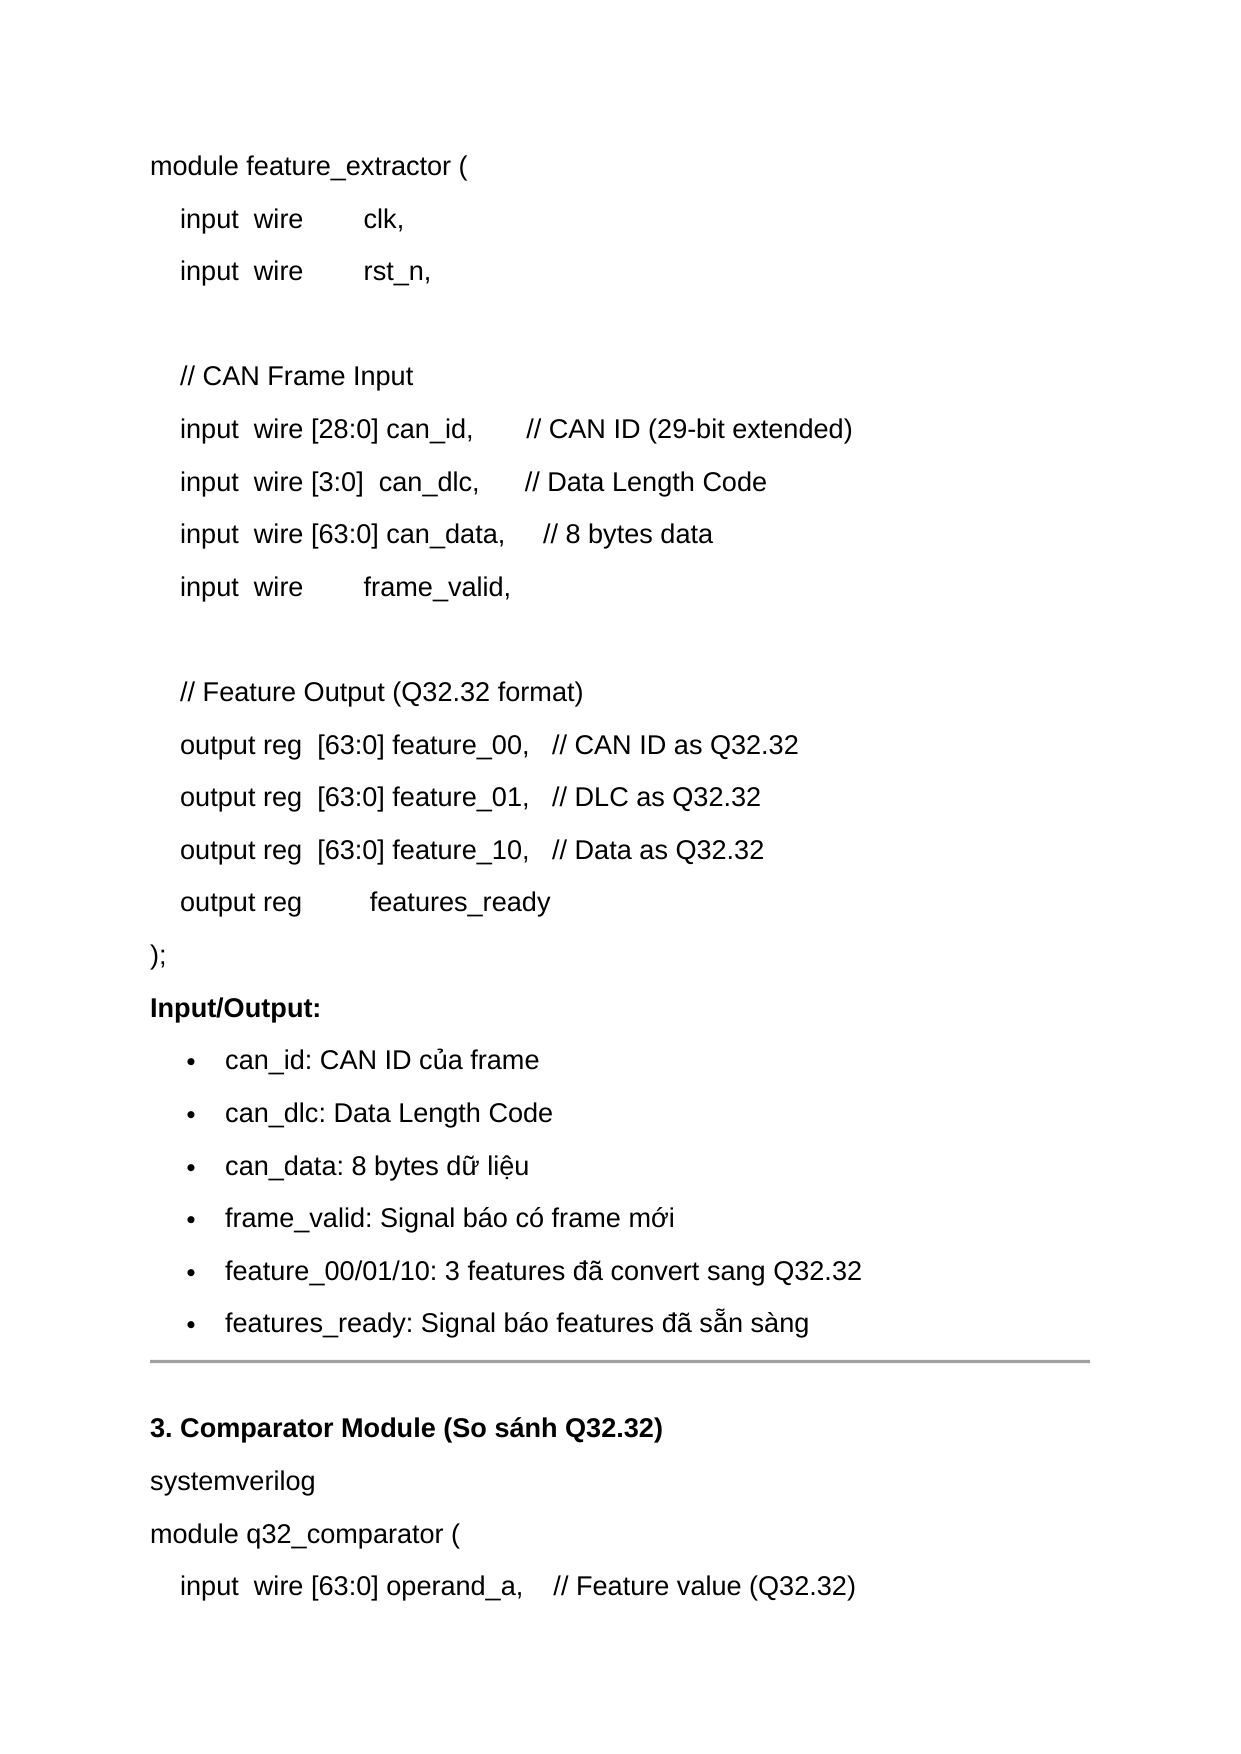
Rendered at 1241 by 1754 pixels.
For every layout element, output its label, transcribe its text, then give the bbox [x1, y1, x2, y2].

list can_dlc: Data Length Code [187, 1097, 1090, 1128]
text output reg [63:0] feature_01, // DLC as Q32.32 [150, 781, 1090, 812]
text module feature_extractor ( [150, 150, 1090, 181]
text 3. Comparator Module (So sánh Q32.32) [150, 1412, 1090, 1444]
text output reg [63:0] feature_00, // CAN ID as Q32.32 [150, 729, 1090, 760]
text // CAN Frame Input [150, 360, 1090, 392]
list frame_valid: Signal báo có frame mới [187, 1202, 1090, 1233]
text ); [150, 939, 1090, 970]
text Input/Output: [150, 992, 1090, 1023]
list can_data: 8 bytes dữ liệu [187, 1149, 1090, 1181]
text input wire [28:0] can_id, // CAN ID (29-bit extended) [150, 413, 1090, 444]
list features_ready: Signal báo features đã sẵn sàng [187, 1307, 1090, 1338]
text input wire rst_n, [150, 255, 1090, 286]
text systemverilog [150, 1465, 1090, 1496]
text input wire clk, [150, 203, 1090, 234]
text input wire [63:0] operand_a, // Feature value (Q32.32) [150, 1570, 1090, 1602]
text output reg features_ready [150, 886, 1090, 918]
list feature_00/01/10: 3 features đã convert sang Q32.32 [187, 1255, 1090, 1286]
text input wire [63:0] can_data, // 8 bytes data [150, 518, 1090, 549]
text // Feature Output (Q32.32 format) [150, 676, 1090, 707]
list can_id: CAN ID của frame [187, 1044, 1090, 1076]
text input wire frame_valid, [150, 571, 1090, 602]
text input wire [3:0] can_dlc, // Data Length Code [150, 466, 1090, 497]
text module q32_comparator ( [150, 1518, 1090, 1549]
text output reg [63:0] feature_10, // Data as Q32.32 [150, 834, 1090, 865]
